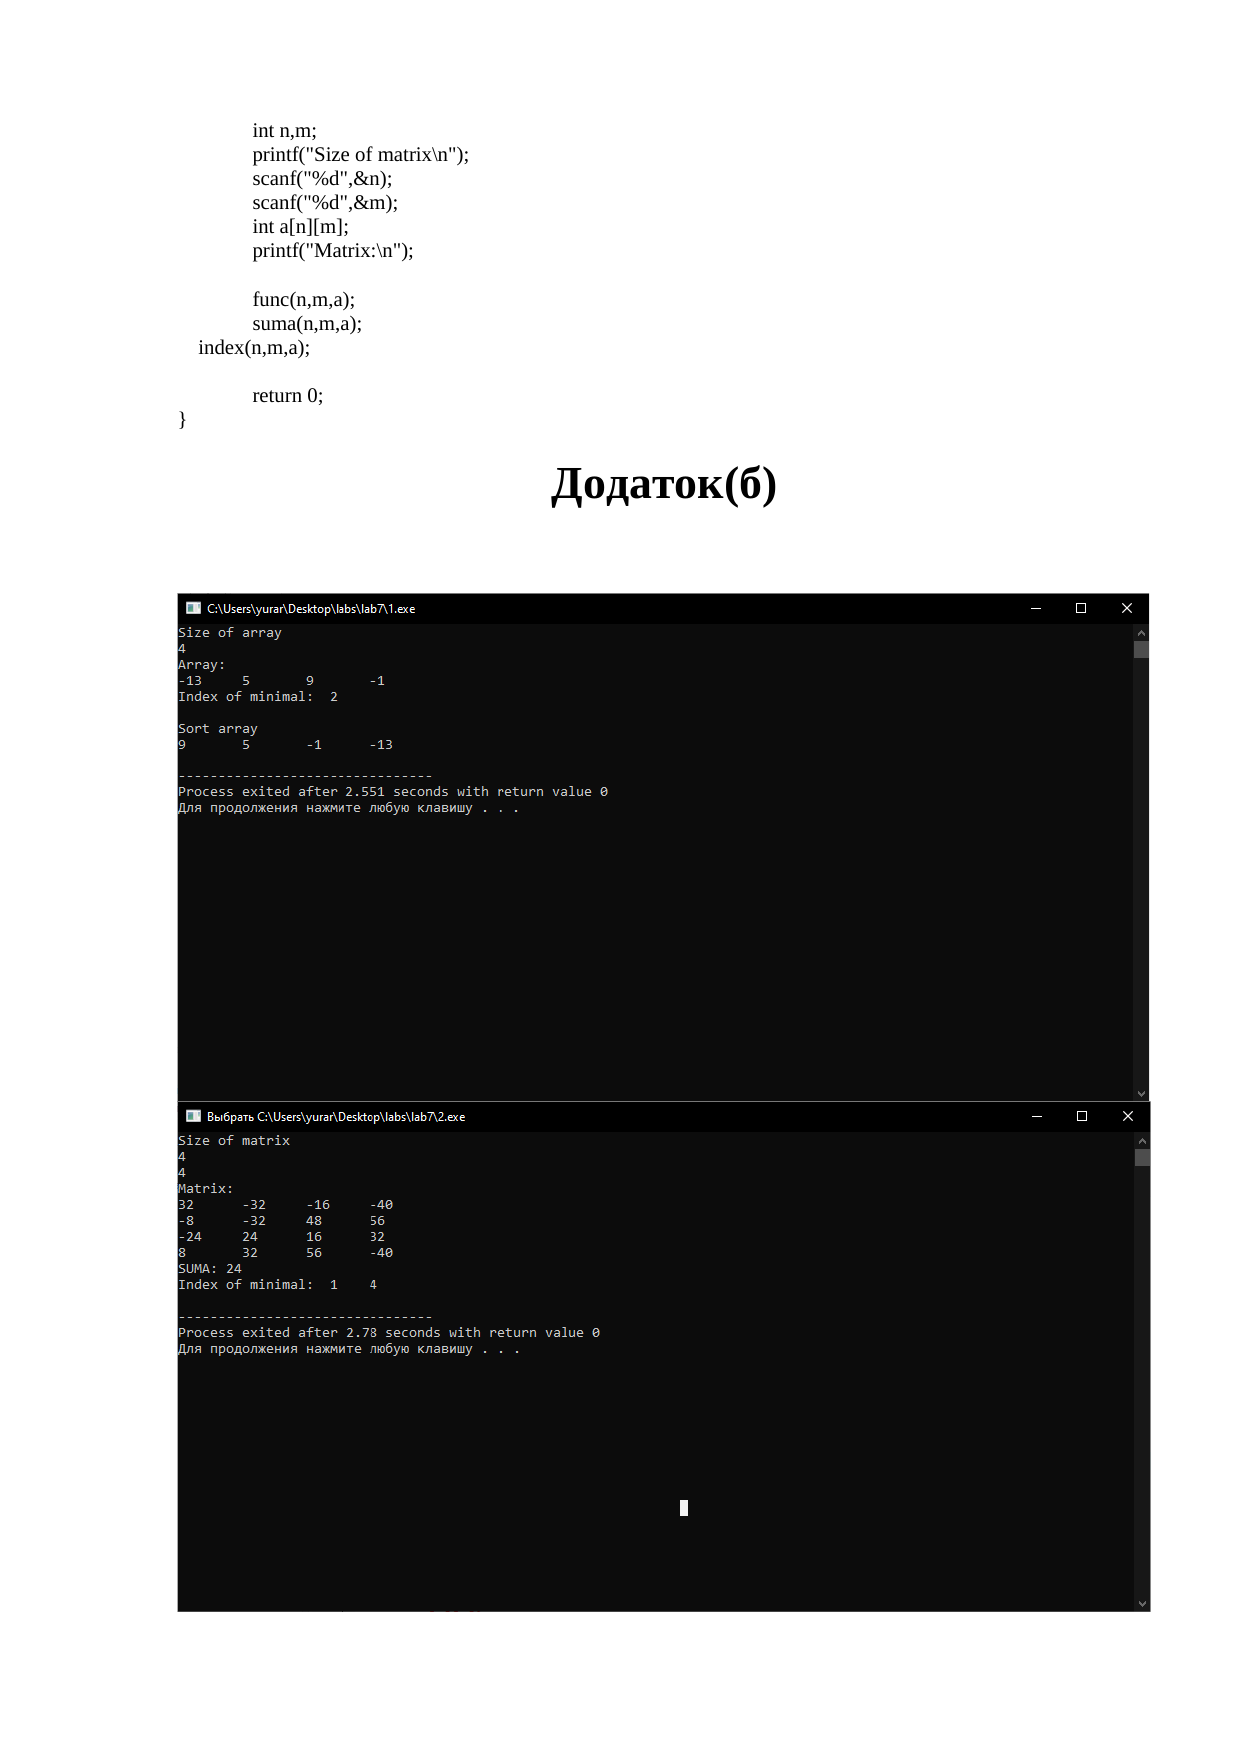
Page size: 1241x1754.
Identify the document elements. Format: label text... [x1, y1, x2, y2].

text printf("Matrix:\n"); [177, 238, 1152, 262]
text index(n,m,a); [177, 335, 1152, 359]
text scanf("%d",&n); [177, 166, 1152, 190]
text printf("Size of matrix\n"); [177, 142, 1152, 166]
text return 0; [177, 383, 1152, 407]
text scanf("%d",&m); [177, 190, 1152, 214]
text } [177, 407, 1152, 431]
text suma(n,m,a); [177, 311, 1152, 335]
picture [177, 593, 1151, 1612]
text func(n,m,a); [177, 287, 1152, 311]
subtitle Додаток(б) [177, 456, 1152, 509]
text int a[n][m]; [177, 214, 1152, 238]
text int n,m; [177, 118, 1152, 142]
